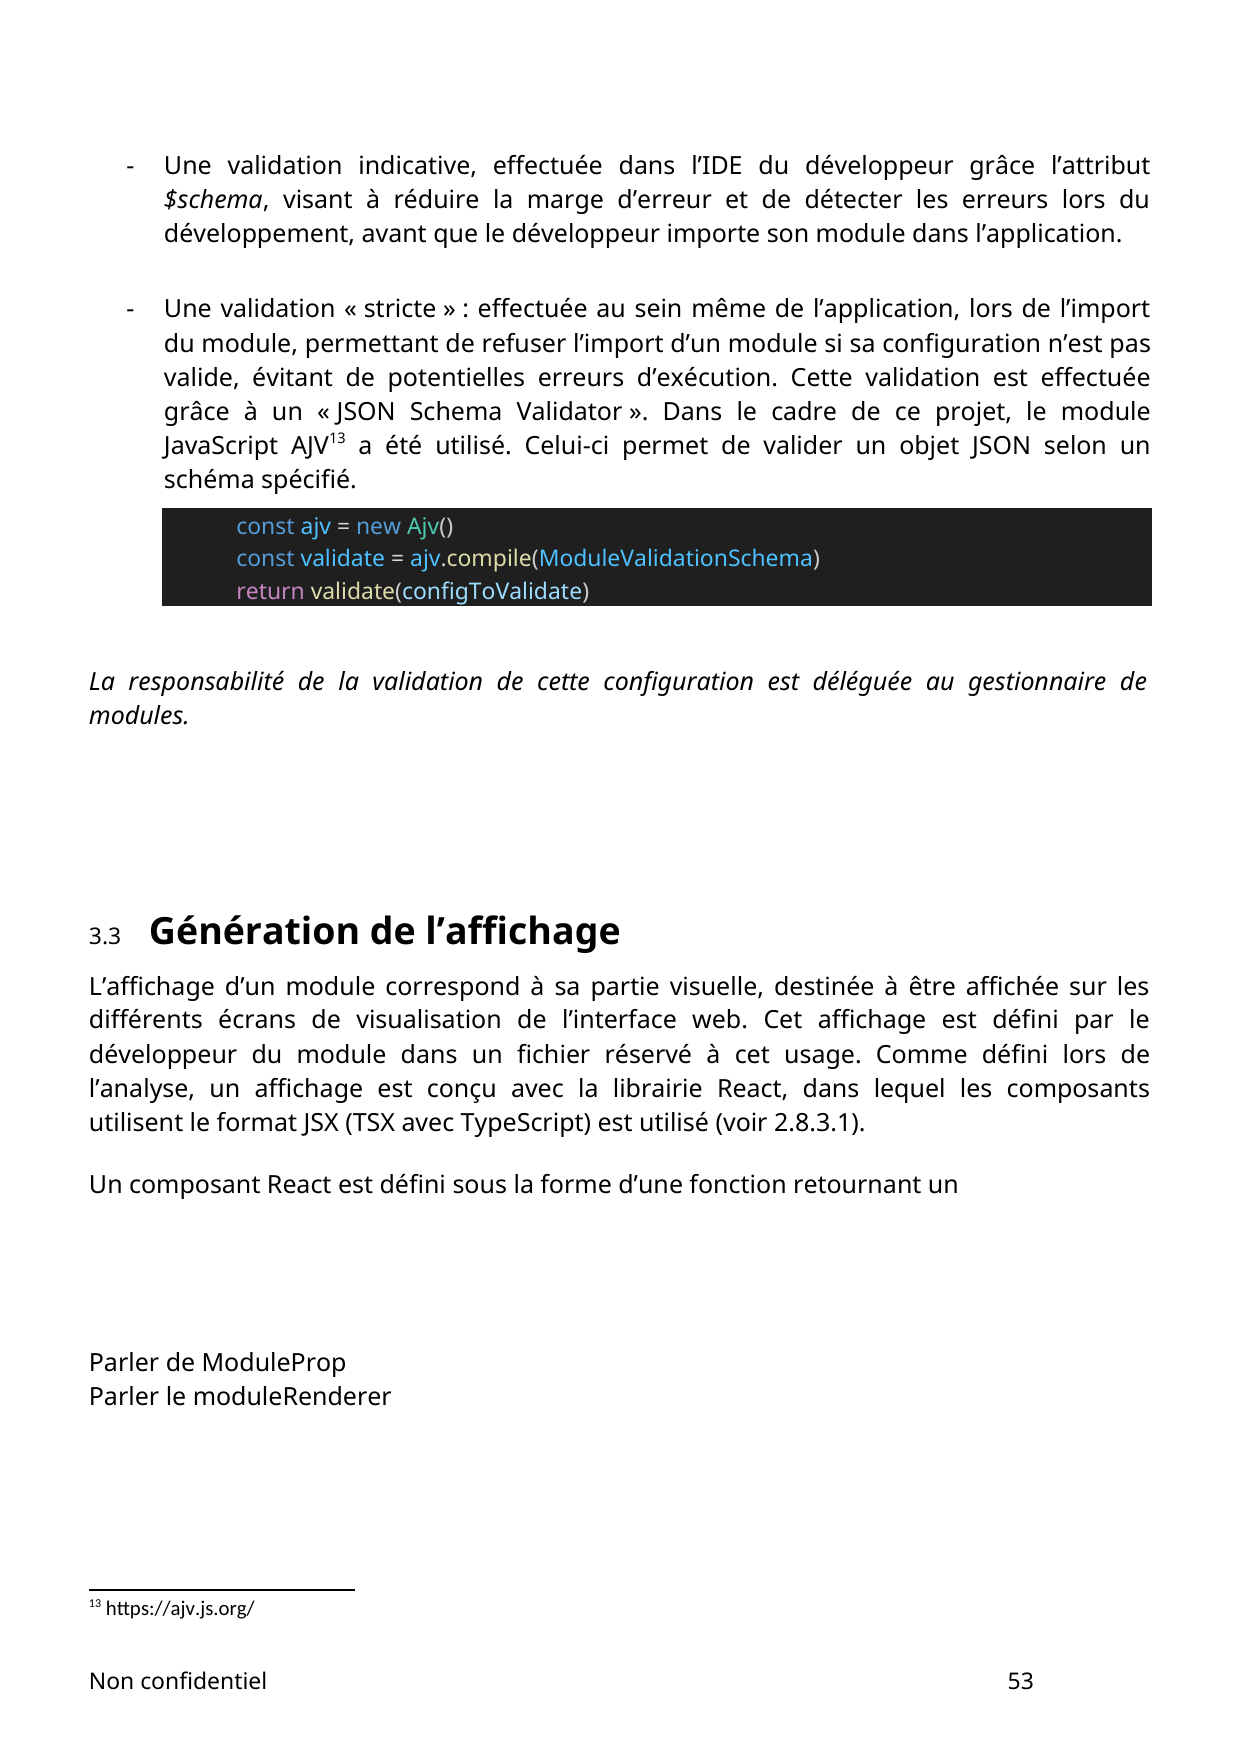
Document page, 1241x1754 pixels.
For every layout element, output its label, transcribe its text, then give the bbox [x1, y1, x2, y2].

text const ajv = new Ajv() [162, 508, 1152, 541]
subtitle Génération de l’affichage [89, 904, 1152, 956]
list Une validation « stricte » : effectuée au sein même de l’application, lors de l’import du module, permettant de refuser l’import d’un module si sa configuration n’est pas valide, évitant de potentielles erreurs d’exécution. Cette validation est effectuée grâce à un « JSON Schema Validator ». Dans le cadre de ce projet, le module JavaScript AJV a été utilisé. Celui-ci permet de valider un objet JSON selon un schéma spécifié. [126, 291, 1152, 496]
text La responsabilité de la validation de cette configuration est déléguée au gestionnaire de modules. [89, 664, 1152, 732]
text Parler de ModuleProp [89, 1345, 1152, 1379]
text return validate(configToValidate) [162, 574, 1152, 606]
text Un composant React est défini sous la forme d’une fonction retournant un [89, 1167, 1152, 1201]
text const validate = ajv.compile(ModuleValidationSchema) [162, 541, 1152, 574]
text L’affichage d’un module correspond à sa partie visuelle, destinée à être affichée sur les différents écrans de visualisation de l’interface web. Cet affichage est défini par le développeur du module dans un fichier réservé à cet usage. Comme défini lors de l’analyse, un affichage est conçu avec la librairie React, dans lequel les composants utilisent le format JSX (TSX avec TypeScript) est utilisé (voir 2.8.3.1). [89, 968, 1152, 1138]
list Une validation indicative, effectuée dans l’IDE du développeur grâce l’attribut $schema, visant à réduire la marge d’erreur et de détecter les erreurs lors du développement, avant que le développeur importe son module dans l’application. [126, 148, 1152, 250]
text Parler le moduleRenderer [89, 1379, 1152, 1413]
